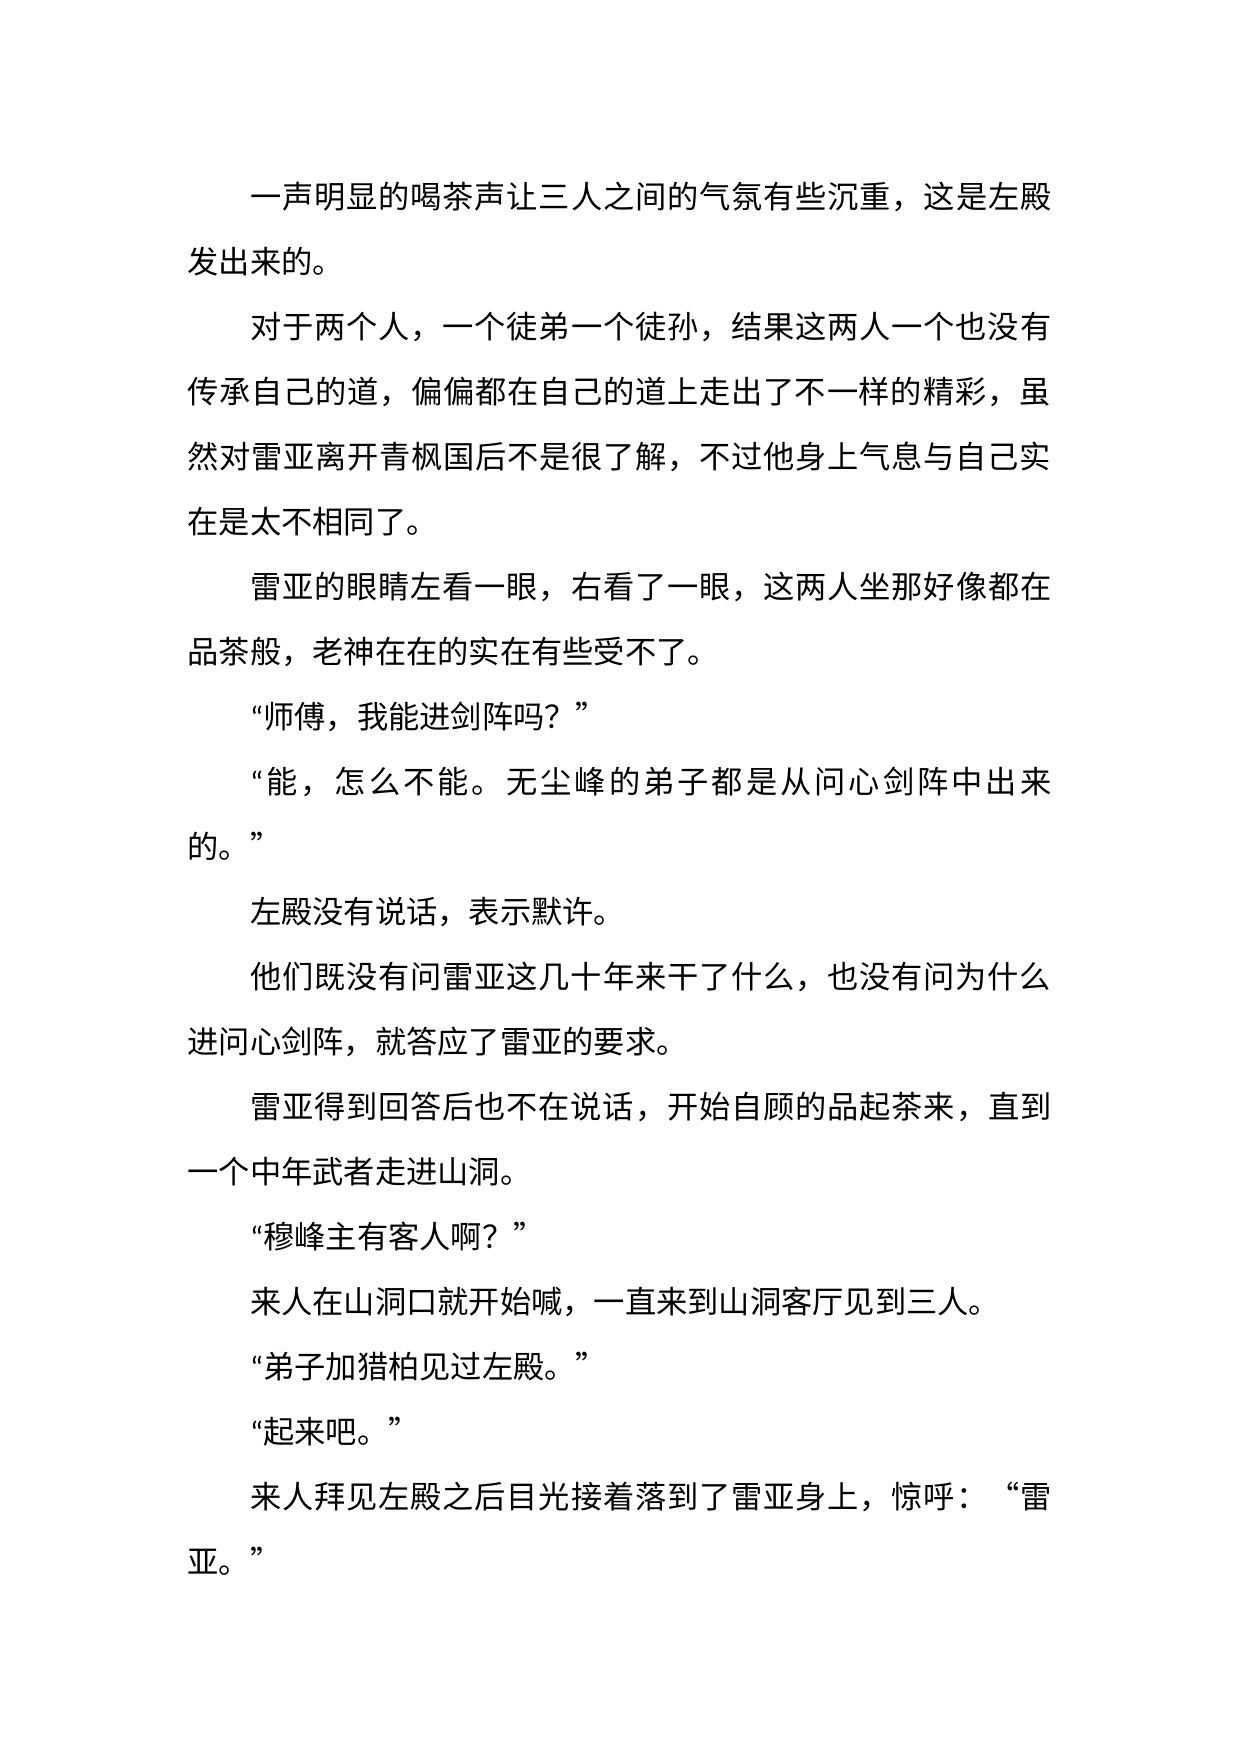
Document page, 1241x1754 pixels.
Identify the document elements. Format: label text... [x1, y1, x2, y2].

text “弟子加猎柏见过左殿。” [187, 1332, 1053, 1397]
text 雷亚得到回答后也不在说话，开始自顾的品起茶来，直到一个中年武者走进山洞。 [187, 1072, 1053, 1202]
text “起来吧。” [187, 1397, 1053, 1462]
text 雷亚的眼睛左看一眼，右看了一眼，这两人坐那好像都在品茶般，老神在在的实在有些受不了。 [187, 552, 1053, 682]
text 对于两个人，一个徒弟一个徒孙，结果这两人一个也没有传承自己的道，偏偏都在自己的道上走出了不一样的精彩，虽然对雷亚离开青枫国后不是很了解，不过他身上气息与自己实在是太不相同了。 [187, 292, 1053, 552]
text “师傅，我能进剑阵吗？” [187, 682, 1053, 747]
text 他们既没有问雷亚这几十年来干了什么，也没有问为什么进问心剑阵，就答应了雷亚的要求。 [187, 942, 1053, 1072]
text 来人拜见左殿之后目光接着落到了雷亚身上，惊呼：“雷亚。” [187, 1462, 1053, 1592]
text “穆峰主有客人啊？” [187, 1202, 1053, 1267]
text 来人在山洞口就开始喊，一直来到山洞客厅见到三人。 [187, 1267, 1053, 1332]
text 一声明显的喝茶声让三人之间的气氛有些沉重，这是左殿发出来的。 [187, 162, 1053, 292]
text 左殿没有说话，表示默许。 [187, 877, 1053, 942]
text “能，怎么不能。无尘峰的弟子都是从问心剑阵中出来的。” [187, 747, 1053, 877]
